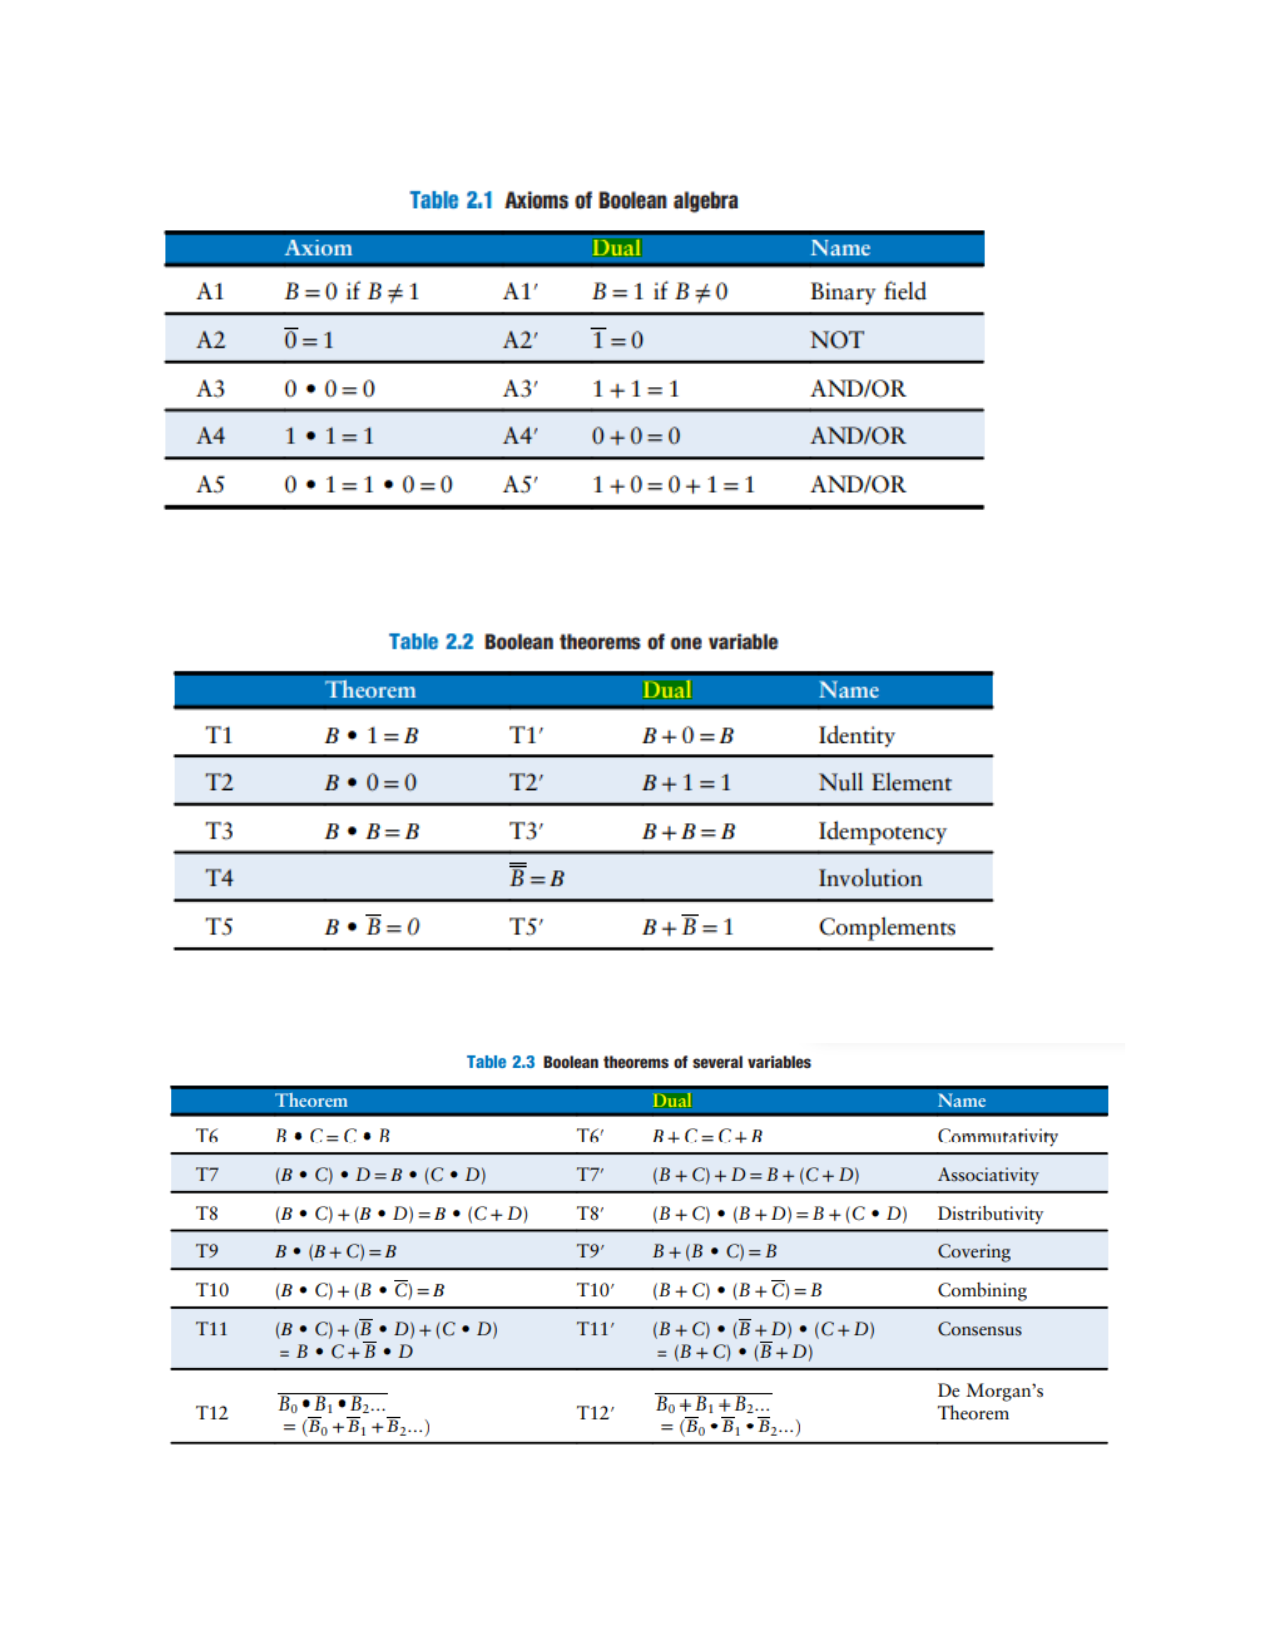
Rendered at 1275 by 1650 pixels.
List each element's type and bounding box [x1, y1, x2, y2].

picture [150, 150, 1021, 532]
picture [150, 1043, 1125, 1471]
picture [150, 597, 1039, 979]
